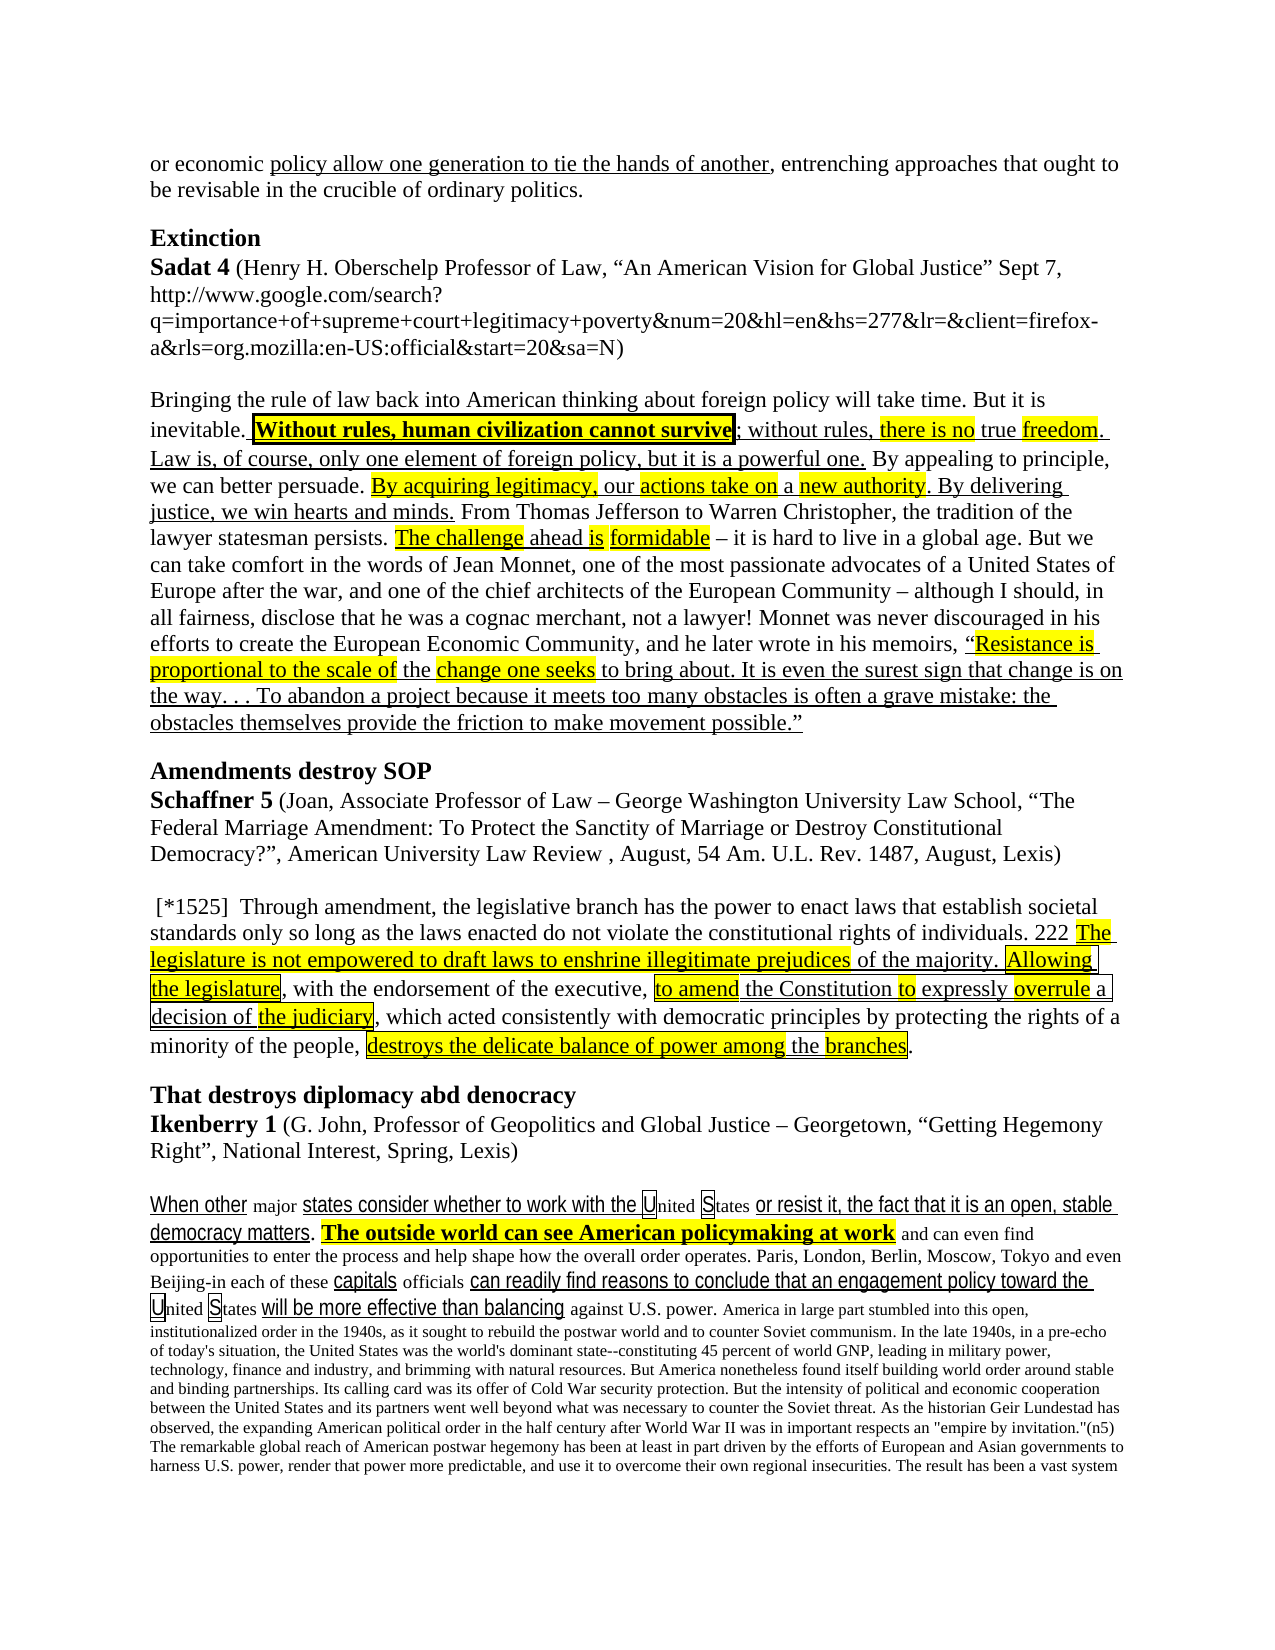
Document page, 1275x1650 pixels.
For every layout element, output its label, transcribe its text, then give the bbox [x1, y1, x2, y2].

text Sadat 4 (Henry H. Oberschelp Professor of Law, “An American Vision for Global Justice” Sept 7, http://www.google.com/search?q=importance+of+supreme+court+legitimacy+poverty&num=20&hl=en&hs=277&lr=&client=firefox-a&rls=org.mozilla:en-US:official&start=20&sa=N) [150, 252, 1125, 360]
text Ikenberry 1 (G. John, Professor of Geopolitics and Global Justice – , “Getting Hegemony Right”, National Interest, Spring, Lexis) [150, 1109, 1125, 1164]
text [150, 1190, 1125, 1475]
subtitle Extinction [150, 223, 1125, 252]
text [*1525] Through amendment, the legislative branch has the power to enact laws that establish societal standards only so long as the laws enacted do not violate the constitutional rights of individuals. 222 The legislature is not empowered to draft laws to enshrine illegitimate prejudices of the majority. Allowing the legislature, with the endorsement of the executive, to amend the Constitution to expressly overrule a decision of the judiciary, which acted consistently with democratic principles by protecting the rights of a minority of the people, destroys the delicate balance of power among the branches. [150, 893, 1125, 1059]
subtitle Amendments destroy SOP [150, 756, 1125, 785]
text Bringing the rule of law back into American thinking about foreign policy will take time. But it is inevitable. Without rules, human civilization cannot survive; without rules, there is no true freedom. Law is, of course, only one element of foreign policy, but it is a powerful one. By appealing to principle, we can better persuade. By acquiring legitimacy, our actions take on a new authority. By delivering justice, we win hearts and minds. From Thomas Jefferson to Warren Christopher, the tradition of the lawyer statesman persists. The challenge ahead is formidable – it is hard to live in a global age. But we can take comfort in the words of Jean Monnet, one of the most passionate advocates of a United States of Europe after the war, and one of the chief architects of the European Community – although I should, in all fairness, disclose that he was a cognac merchant, not a lawyer! Monnet was never discouraged in his efforts to create the , and he later wrote in his memoirs, “Resistance is proportional to the scale of the change one seeks to bring about. It is even the surest sign that change is on the way. . . To abandon a project because it meets too many obstacles is often a grave mistake: the obstacles themselves provide the friction to make movement possible.” [150, 386, 1125, 735]
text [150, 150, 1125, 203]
text Schaffner 5 (Joan, Associate Professor of Law – , “The Federal Marriage Amendment: To Protect the Sanctity of Marriage or Destroy Constitutional Democracy?”, Law Review , August, 54 Am. U.L. Rev. 1487, August, Lexis) [150, 785, 1125, 866]
subtitle That destroys diplomacy abd denocracy [150, 1080, 1125, 1109]
